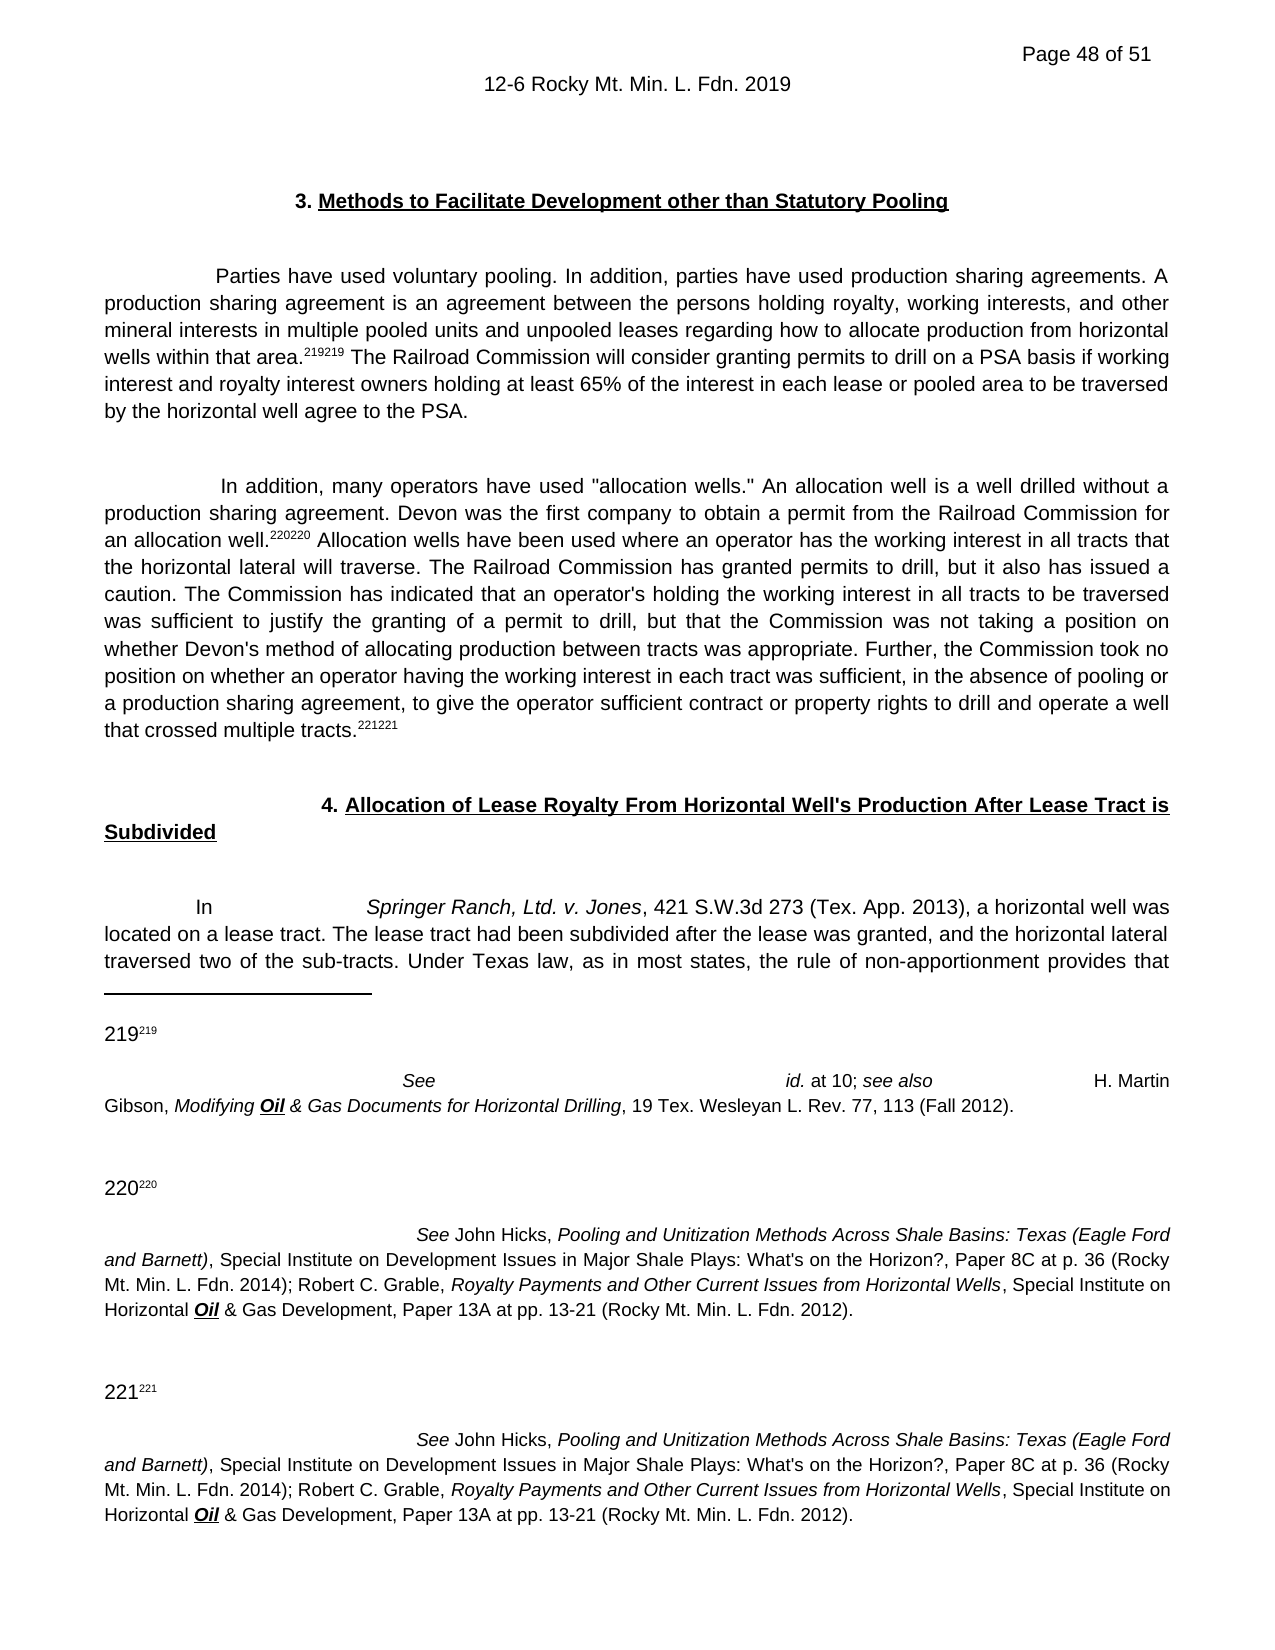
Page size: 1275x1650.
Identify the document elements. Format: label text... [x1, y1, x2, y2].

text 4. Allocation of Lease Royalty From Horizontal Well's Production After Lease Tract is Subdivided [104, 789, 1171, 844]
text 3. Methods to Facilitate Development other than Statutory Pooling [104, 185, 1171, 212]
text In Springer Ranch, Ltd. v. Jones, 421 S.W.3d 273 (Tex. App. 2013), a horizontal well was located on a lease tract. The lease tract had been subdivided after the lease was granted, and the horizontal lateral traversed two of the sub-tracts. Under Texas law, as in most states, the rule of non-apportionment provides that when a lease tract is subdivided, any lease royalties on production from the lease are not apportioned between the owners of the sub-tract on which the well is located. Instead, the owner of the land on which the well is located is entitled to the entire lease royalty that is owed on production from the well, in the absence of agreement to the contrary.222 In Springer Ranch, the owners of sub-tracts into which the lease tract had been divided had entered an agreement, but the agreement was similar to the rule of non-apportionment. The parties had agreed that all lease royalties from any well would be paid entirely to the owner of the "surface estate on which such well or wells are situated."223 [104, 892, 1171, 973]
text Parties have used voluntary pooling. In addition, parties have used production sharing agreements. A production sharing agreement is an agreement between the persons holding royalty, working interests, and other mineral interests in multiple pooled units and unpooled leases regarding how to allocate production from horizontal wells within that area.219 The Railroad Commission will consider granting permits to drill on a PSA basis if working interest and royalty interest owners holding at least 65% of the interest in each lease or pooled area to be traversed by the horizontal well agree to the PSA. [104, 260, 1171, 423]
text In addition, many operators have used "allocation wells." An allocation well is a well drilled without a production sharing agreement. Devon was the first company to obtain a permit from the Railroad Commission for an allocation well.220 Allocation wells have been used where an operator has the working interest in all tracts that the horizontal lateral will traverse. The Railroad Commission has granted permits to drill, but it also has issued a caution. The Commission has indicated that an operator's holding the working interest in all tracts to be traversed was sufficient to justify the granting of a permit to drill, but that the Commission was not taking a position on whether Devon's method of allocating production between tracts was appropriate. Further, the Commission took no position on whether an operator having the working interest in each tract was sufficient, in the absence of pooling or a production sharing agreement, to give the operator sufficient contract or property rights to drill and operate a well that crossed multiple tracts.221 [104, 471, 1171, 742]
